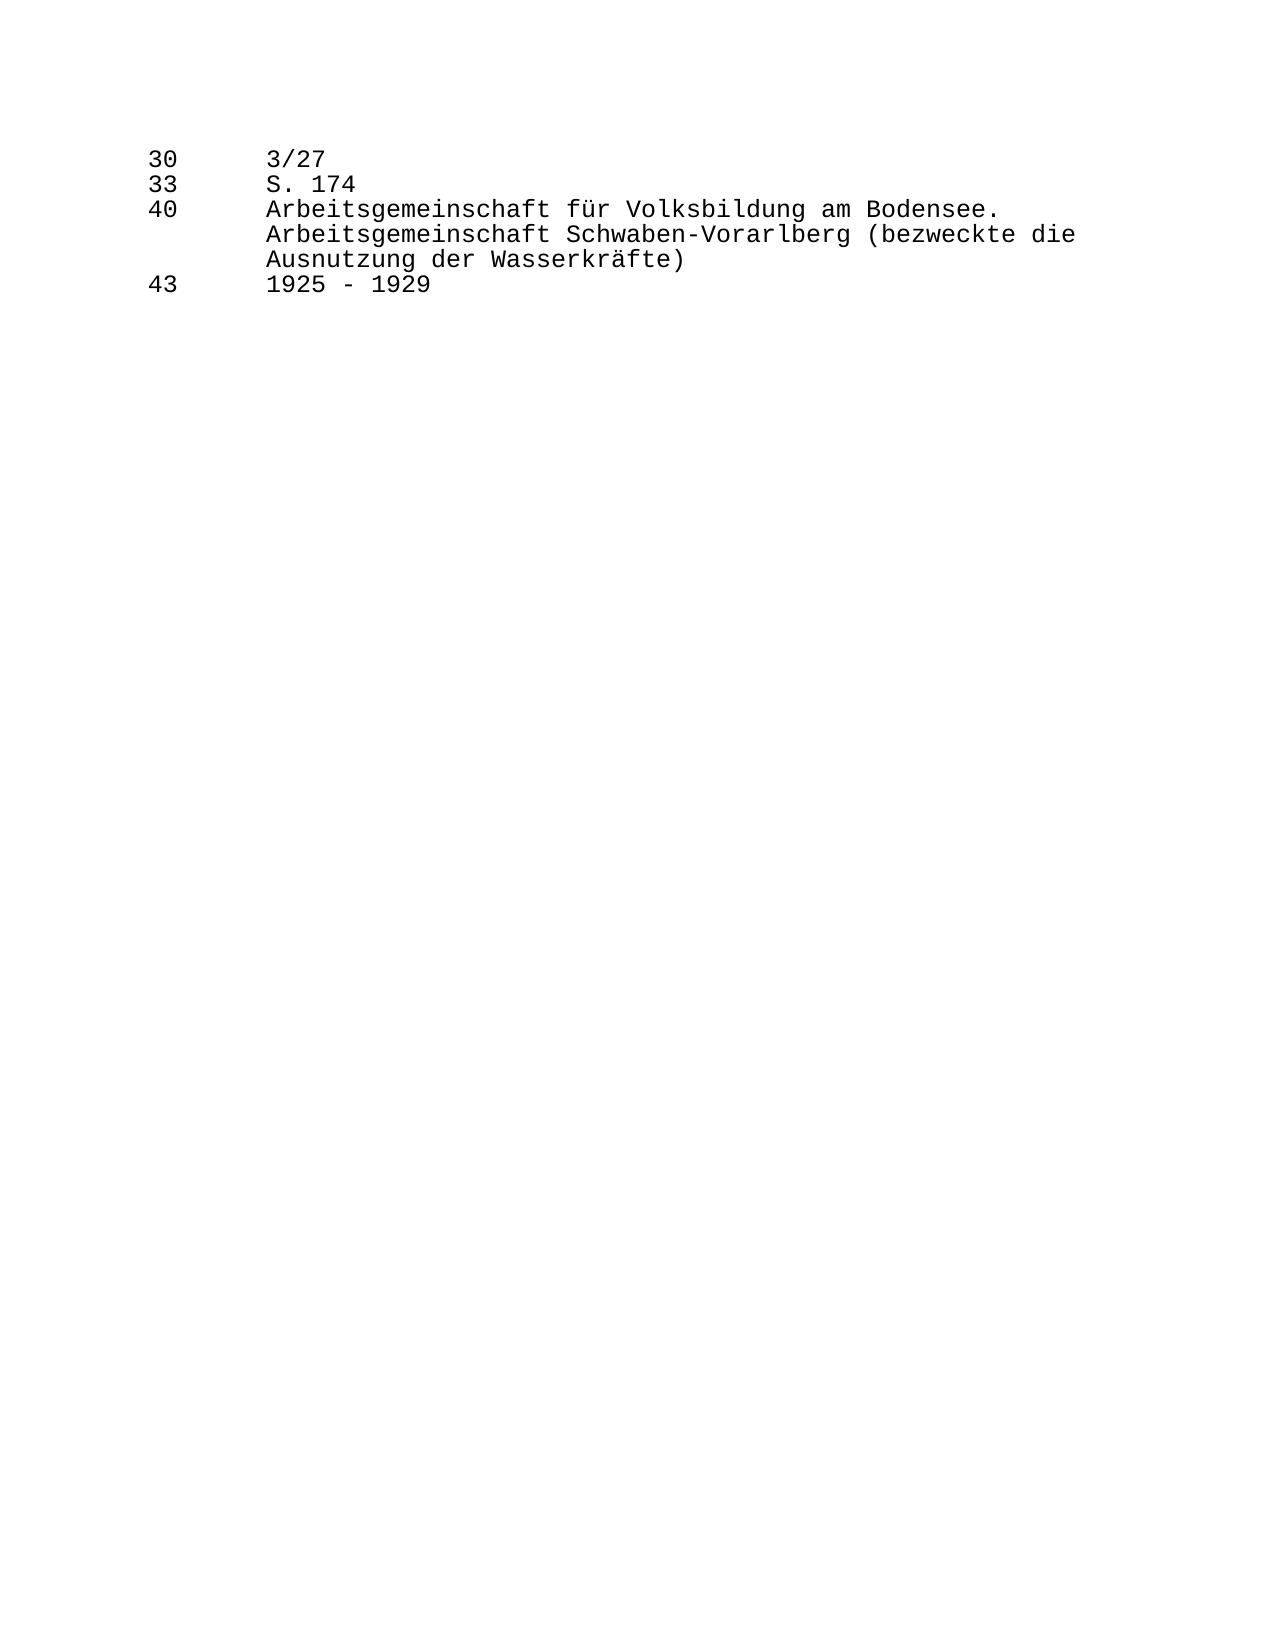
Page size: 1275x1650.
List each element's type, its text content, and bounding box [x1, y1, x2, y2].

text 33 S. 174 [148, 173, 1127, 198]
text 43 1925 - 1929 [148, 273, 1127, 298]
text 30 3/27 [148, 148, 1127, 173]
text 40 k[Arbeitsgemeinschaft für Volksbildung am Bodensee]k. Arbeitsgemeinschaft Schwaben-Vorarlberg (bezweckte die Ausnutzung der Wasserkräfte) [148, 198, 1127, 273]
